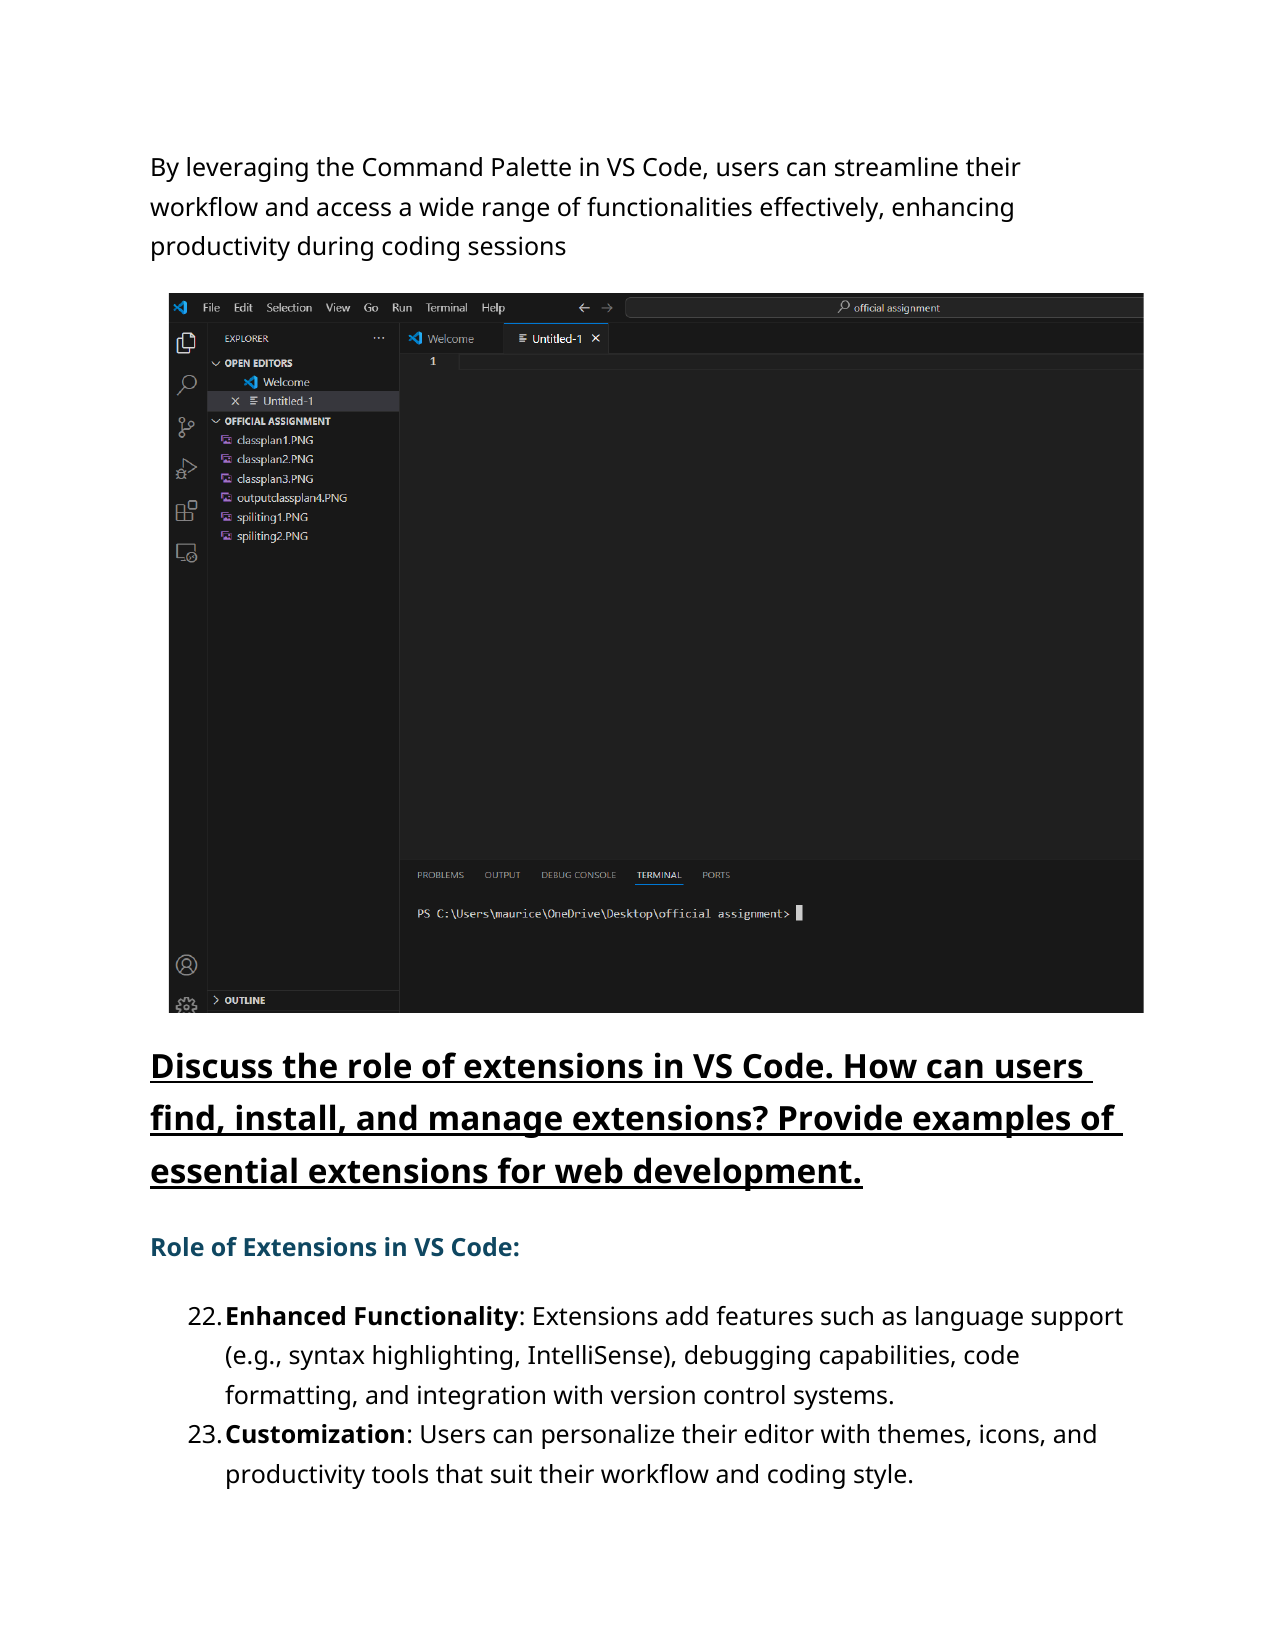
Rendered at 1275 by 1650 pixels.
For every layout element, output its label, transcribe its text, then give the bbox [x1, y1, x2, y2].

list Enhanced Functionality: Extensions add features such as language support (e.g., syntax highlighting, IntelliSense), debugging capabilities, code formatting, and integration with version control systems. [187, 1298, 1125, 1411]
text Discuss the role of extensions in VS Code. How can users find, install, and manage extensions? Provide examples of essential extensions for web development. [150, 1043, 1125, 1193]
text By leveraging the Command Palette in VS Code, users can streamline their workflow and access a wide range of functionalities effectively, enhancing productivity during coding sessions [150, 150, 1125, 263]
subtitle Role of Extensions in VS Code: [150, 1230, 1125, 1264]
list Customization: Users can personalize their editor with themes, icons, and productivity tools that suit their workflow and coding style. [187, 1417, 1125, 1490]
